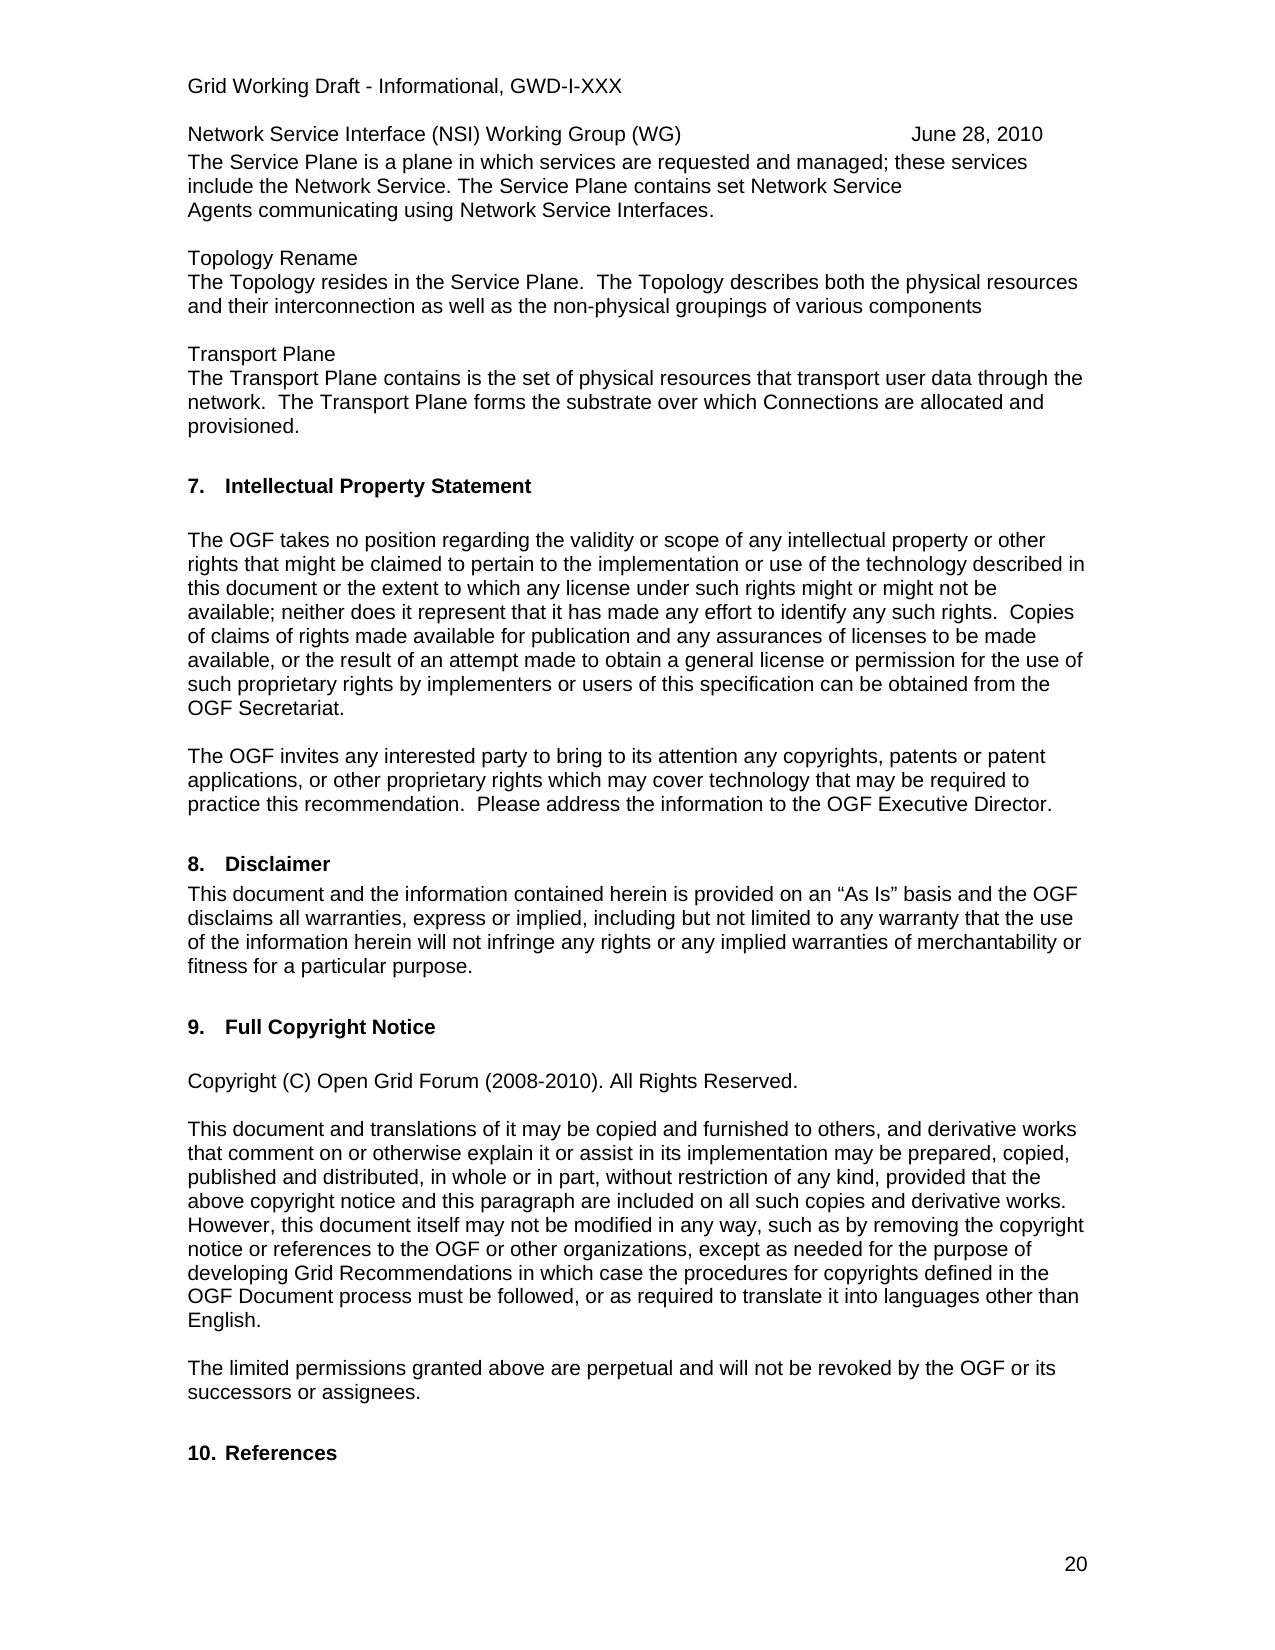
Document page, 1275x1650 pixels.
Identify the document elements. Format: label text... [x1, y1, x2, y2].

subtitle Intellectual Property Statement [187, 474, 1087, 498]
text The OGF invites any interested party to bring to its attention any copyrights, patents or patent applications, or other proprietary rights which may cover technology that may be required to practice this recommendation. Please address the information to the OGF Executive Director. [187, 744, 1087, 816]
text This document and translations of it may be copied and furnished to others, and derivative works that comment on or otherwise explain it or assist in its implementation may be prepared, copied, published and distributed, in whole or in part, without restriction of any kind, provided that the above copyright notice and this paragraph are included on all such copies and derivative works. However, this document itself may not be modified in any way, such as by removing the copyright notice or references to the OGF or other organizations, except as needed for the purpose of developing Grid Recommendations in which case the procedures for copyrights defined in the OGF Document process must be followed, or as required to translate it into languages other than English. [187, 1117, 1087, 1332]
text The Service Plane is a plane in which services are requested and managed; these services include the Network Service. The Service Plane contains set Network Service Agents communicating using Network Service Interfaces. [187, 150, 1087, 222]
subtitle References [187, 1441, 1087, 1464]
text Transport Plane [187, 342, 1087, 366]
text The Topology resides in the Service Plane. The Topology describes both the physical resources and their interconnection as well as the non-physical groupings of various components [187, 270, 1087, 318]
text Copyright (C) Open Grid Forum (2008-2010). All Rights Reserved. [187, 1069, 1087, 1093]
subtitle Disclaimer [187, 852, 1087, 876]
text The limited permissions granted above are perpetual and will not be revoked by the OGF or its successors or assignees. [187, 1356, 1087, 1404]
text The OGF takes no position regarding the validity or scope of any intellectual property or other rights that might be claimed to pertain to the implementation or use of the technology described in this document or the extent to which any license under such rights might or might not be available; neither does it represent that it has made any effort to identify any such rights. Copies of claims of rights made available for publication and any assurances of licenses to be made available, or the result of an attempt made to obtain a general license or permission for the use of such proprietary rights by implementers or users of this specification can be obtained from the OGF Secretariat. [187, 528, 1087, 720]
text The Transport Plane contains is the set of physical resources that transport user data through the network. The Transport Plane forms the substrate over which Connections are allocated and provisioned. [187, 366, 1087, 437]
subtitle Full Copyright Notice [187, 1014, 1087, 1038]
text This document and the information contained herein is provided on an “As Is” basis and the OGF disclaims all warranties, express or implied, including but not limited to any warranty that the use of the information herein will not infringe any rights or any implied warranties of merchantability or fitness for a particular purpose. [187, 882, 1087, 978]
text Topology Rename [187, 246, 1087, 270]
